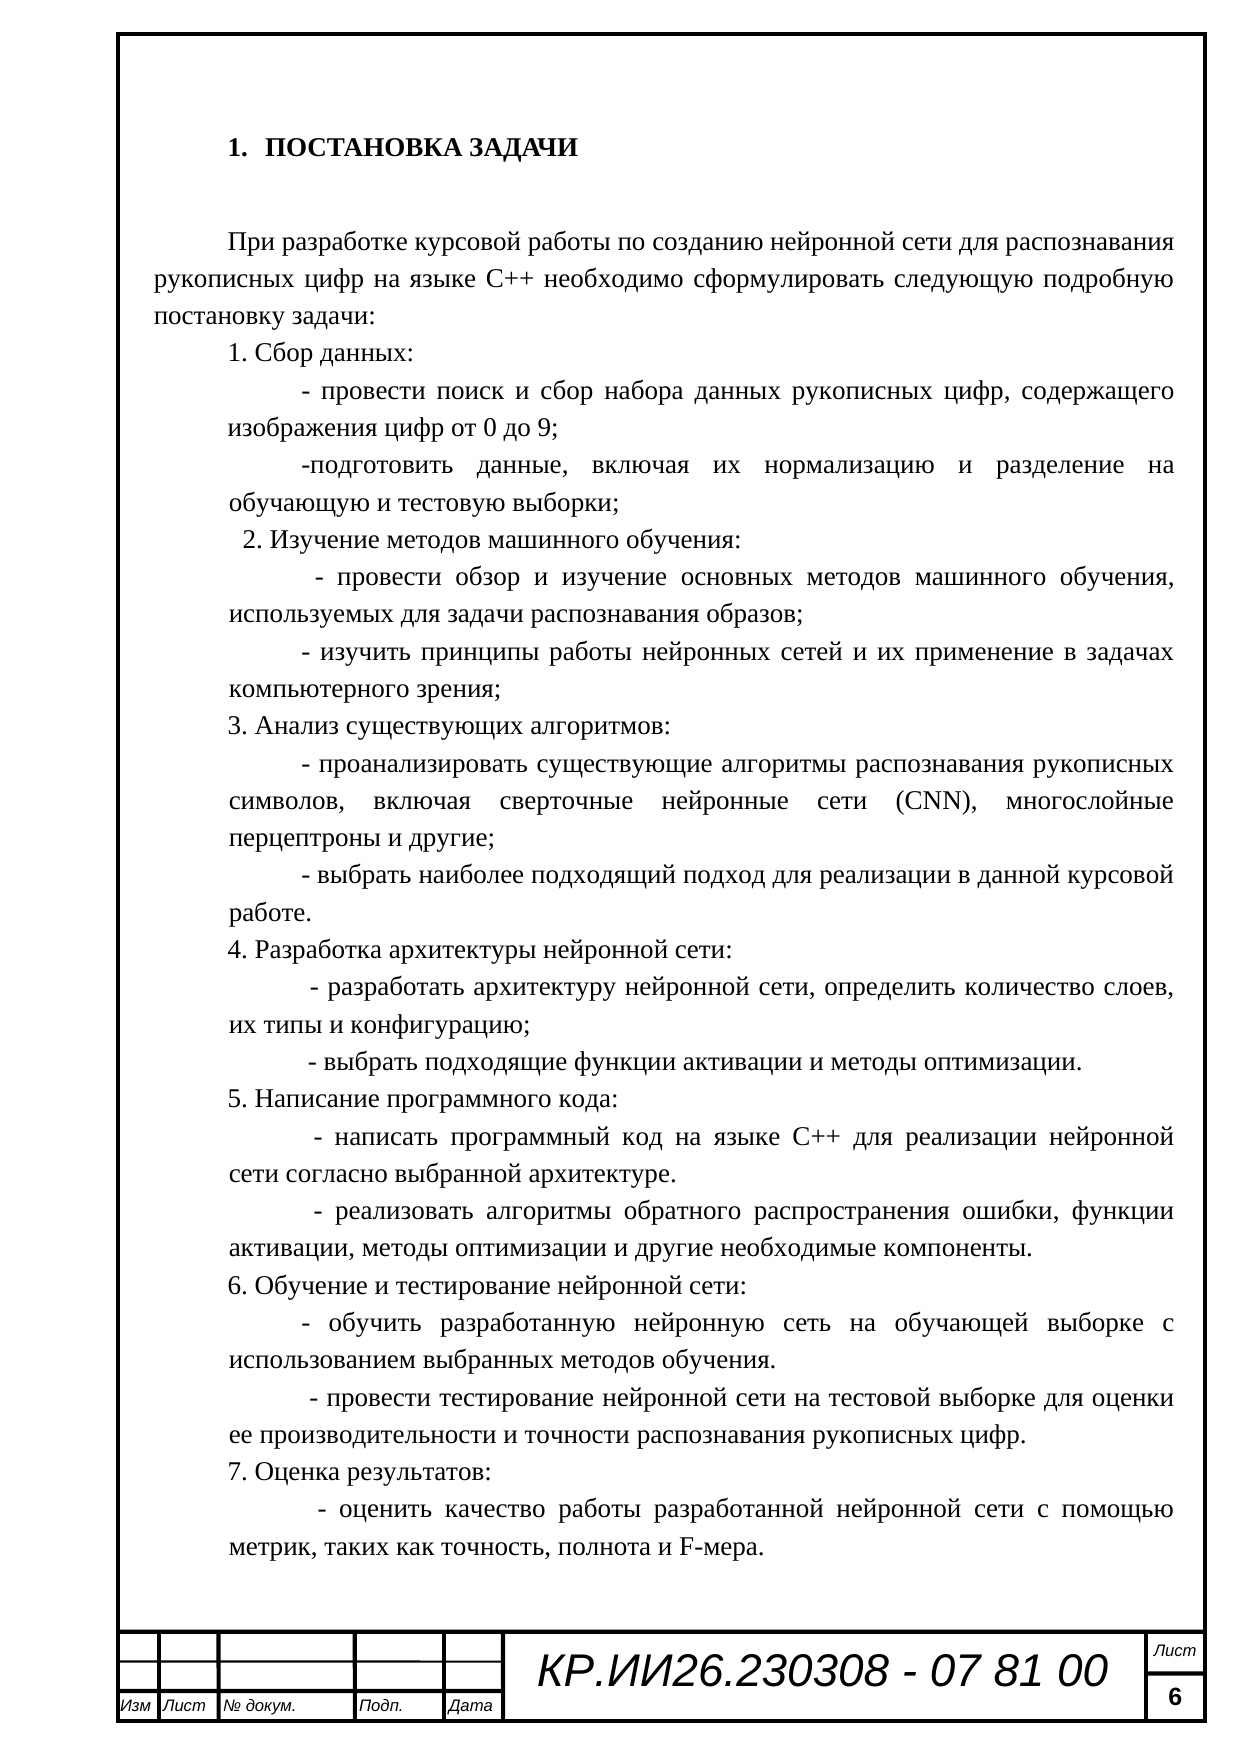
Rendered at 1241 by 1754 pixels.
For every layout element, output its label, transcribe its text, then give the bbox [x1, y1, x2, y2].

list -подготовить данные, включая их нормализацию и разделение на обучающую и тестовую выборки; [228, 448, 1175, 517]
text 6. Обучение и тестирование нейронной сети: [153, 1269, 1175, 1300]
list - обучить разработанную нейронную сеть на обучающей выборке с использованием выбранных методов обучения. [228, 1306, 1175, 1374]
text - провести поиск и сбор набора данных рукописных цифр, содержащего изображения цифр от 0 до 9; [227, 374, 1175, 442]
text 2. Изучение методов машинного обучения: [153, 523, 1175, 554]
list - выбрать наиболее подходящий подход для реализации в данной курсовой работе. [228, 858, 1175, 927]
subtitle ПОСТАНОВКА ЗАДАЧИ [227, 131, 1175, 162]
list - изучить принципы работы нейронных сетей и их применение в задачах компьютерного зрения; [228, 635, 1175, 703]
list - провести тестирование нейронной сети на тестовой выборке для оценки ее производительности и точности распознавания рукописных цифр. [228, 1381, 1175, 1449]
text 3. Анализ существующих алгоритмов: [153, 709, 1175, 741]
text 4. Разработка архитектуры нейронной сети: [153, 933, 1175, 964]
text 1. Сбор данных: [153, 336, 1175, 368]
list - написать программный код на языке C++ для реализации нейронной сети согласно выбранной архитектуре. [228, 1119, 1175, 1188]
text При разработке курсовой работы по созданию нейронной сети для распознавания рукописных цифр на языке C++ необходимо сформулировать следующую подробную постановку задачи: [153, 224, 1175, 330]
text 7. Оценка результатов: [153, 1455, 1175, 1486]
list - проанализировать существующие алгоритмы распознавания рукописных символов, включая сверточные нейронные сети (CNN), многослойные перцептроны и другие; [228, 747, 1175, 852]
text 5. Написание программного кода: [153, 1082, 1175, 1113]
list - оценить качество работы разработанной нейронной сети с помощью метрик, таких как точность, полнота и F-мера. [228, 1492, 1175, 1561]
list - разработать архитектуру нейронной сети, определить количество слоев, их типы и конфигурацию; [228, 970, 1175, 1039]
list - провести обзор и изучение основных методов машинного обучения, используемых для задачи распознавания образов; [228, 560, 1175, 629]
text - выбрать подходящие функции активации и методы оптимизации. [227, 1045, 1175, 1076]
list - реализовать алгоритмы обратного распространения ошибки, функции активации, методы оптимизации и другие необходимые компоненты. [228, 1194, 1175, 1263]
